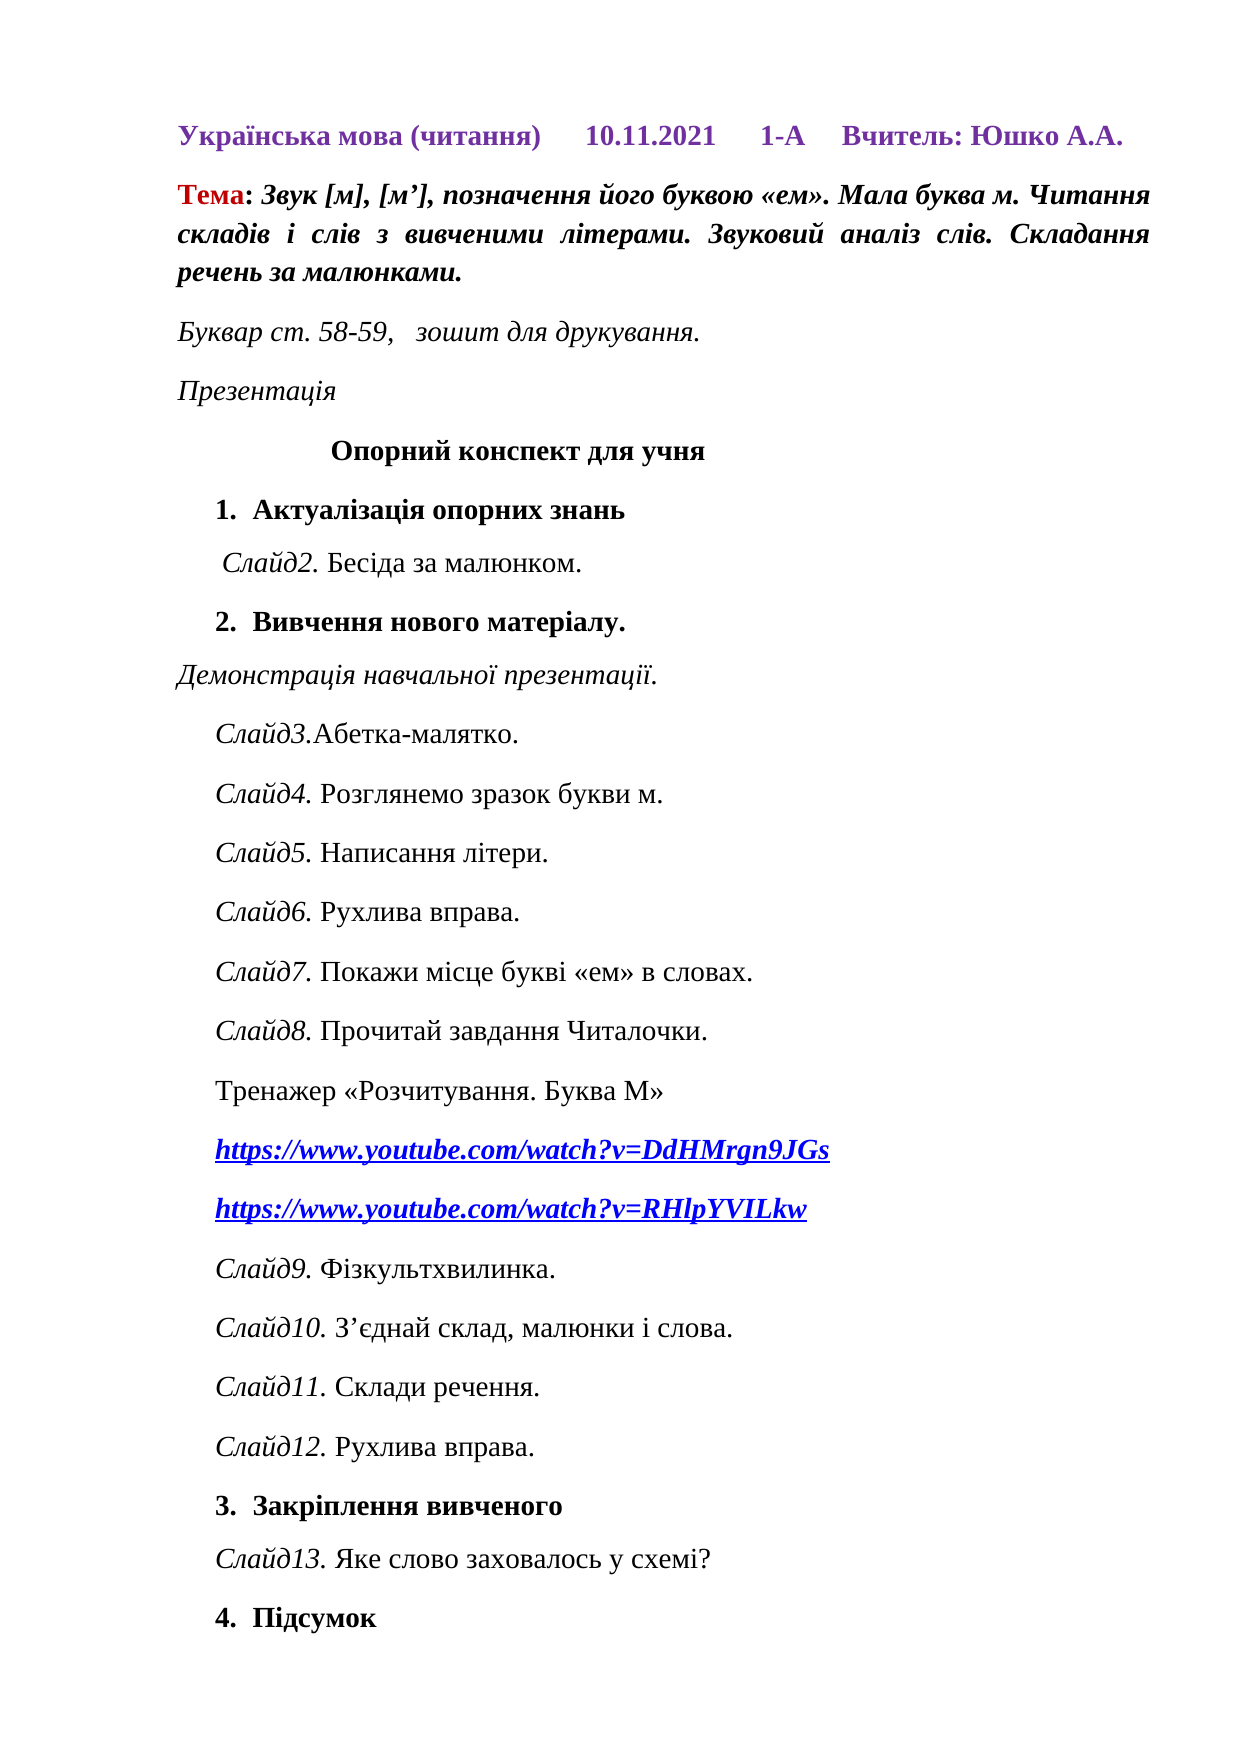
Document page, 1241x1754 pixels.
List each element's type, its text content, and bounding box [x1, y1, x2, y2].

text Слайд6. Рухлива вправа. [177, 894, 1152, 928]
text Слайд10. З’єднай склад, малюнки і слова. [177, 1310, 1152, 1344]
list Підсумок [215, 1601, 1152, 1634]
text Слайд11. Склади речення. [177, 1369, 1152, 1403]
list Актуалізація опорних знань [215, 492, 1152, 526]
text Буквар ст. 58-59, зошит для друкування. [177, 314, 1152, 347]
text Презентація [177, 373, 1152, 407]
text Слайд8. Прочитай завдання Читалочки. [177, 1013, 1152, 1047]
text https://www.youtube.com/watch?v=DdHMrgn9JGs [177, 1132, 1152, 1166]
text Слайд2. Бесіда за малюнком. [177, 545, 1152, 578]
text Опорний конспект для учня [177, 433, 1152, 466]
text Слайд7. Покажи місце букві «ем» в словах. [177, 954, 1152, 987]
list Вивчення нового матеріалу. [215, 604, 1152, 638]
text Слайд9. Фізкультхвилинка. [177, 1251, 1152, 1284]
text Тренажер «Розчитування. Буква М» [177, 1073, 1152, 1106]
text Слайд12. Рухлива вправа. [177, 1429, 1152, 1462]
text Українська мова (читання) 10.11.2021 1-А Вчитель: Юшко А.А. [177, 118, 1152, 152]
text Слайд3.Абетка-малятко. [177, 716, 1152, 750]
text Демонстрація навчальної презентації. [177, 657, 1152, 691]
text Слайд4. Розглянемо зразок букви м. [177, 776, 1152, 809]
text Слайд13. Яке слово заховалось у схемі? [177, 1541, 1152, 1575]
list Закріплення вивченого [215, 1488, 1152, 1522]
text Тема: Звук [м], [м’], позначення його буквою «ем». Мала буква м. Читання складів і слів з вивченими літерами. Звуковий аналіз слів. Складання речень за малюнками. [177, 177, 1152, 288]
text Слайд5. Написання літери. [177, 835, 1152, 869]
text https://www.youtube.com/watch?v=RHlpYVILkw [177, 1191, 1152, 1225]
